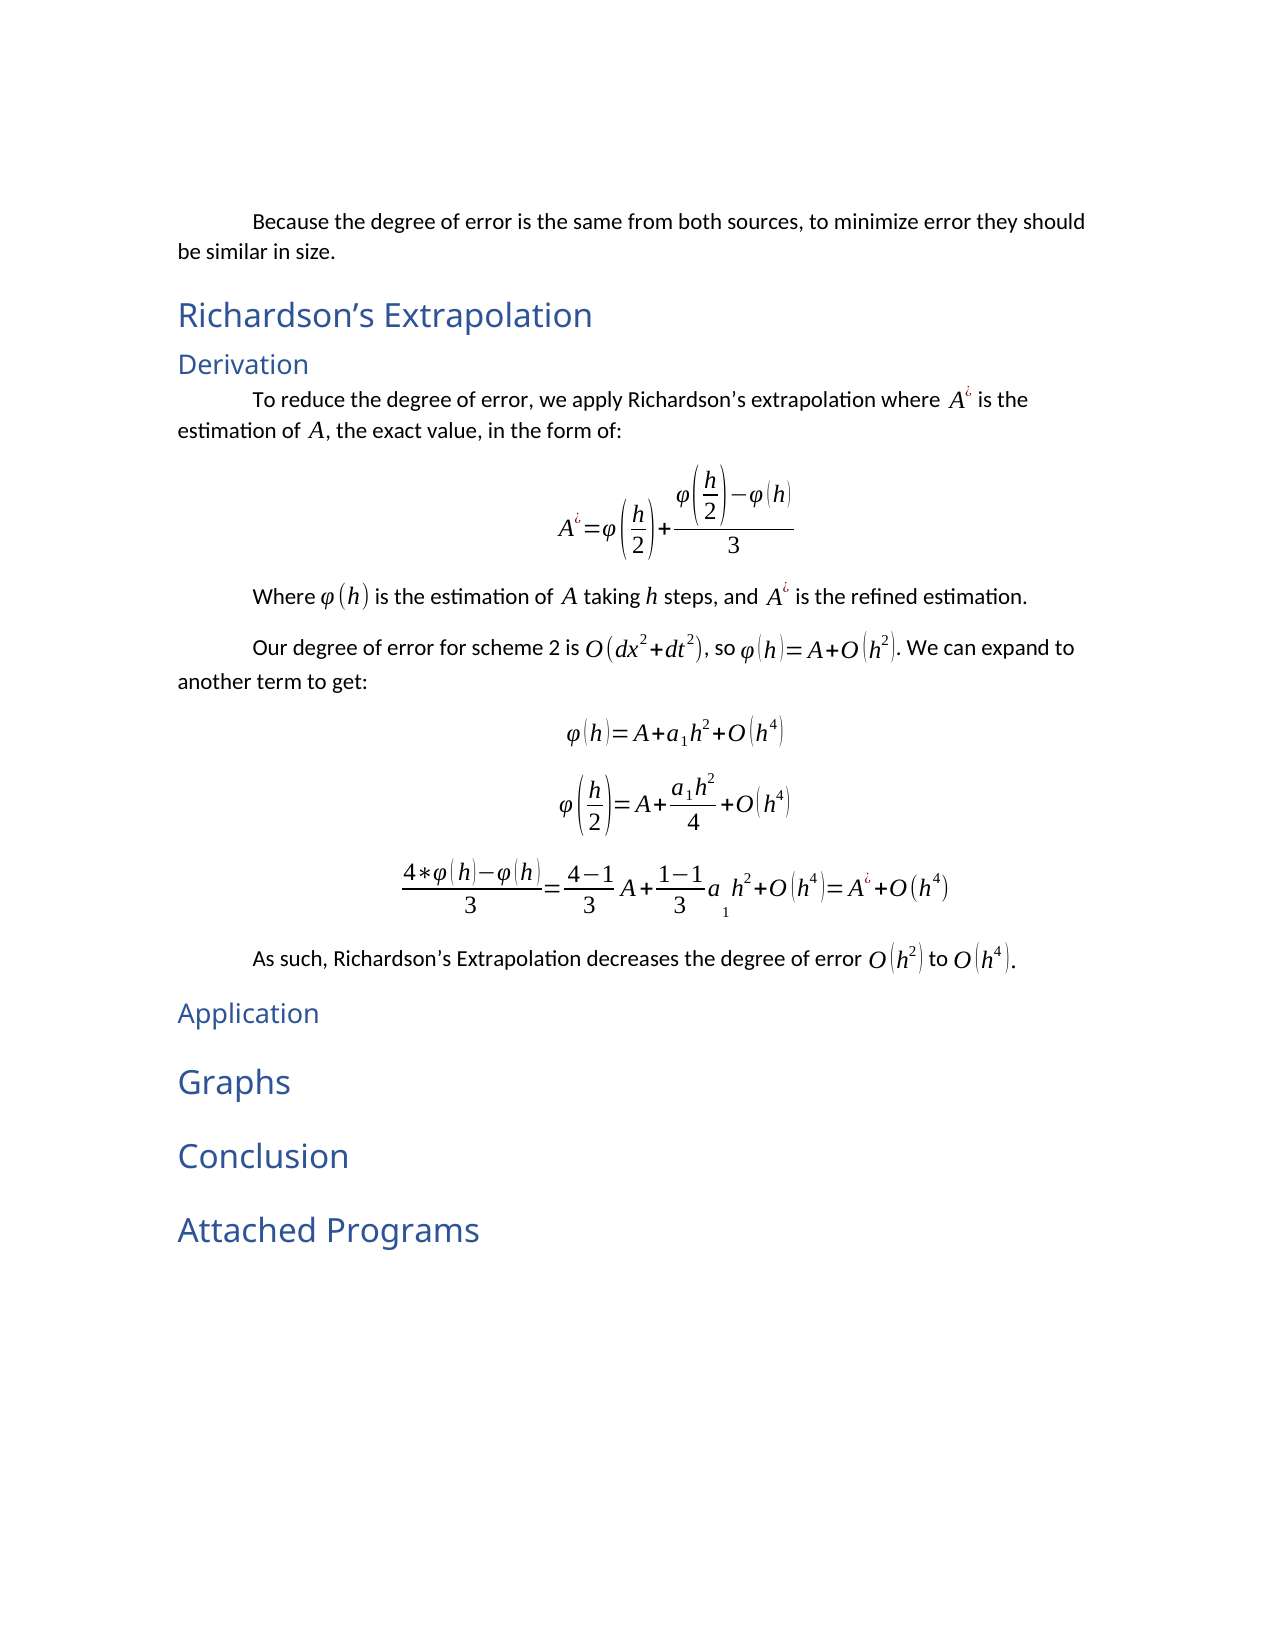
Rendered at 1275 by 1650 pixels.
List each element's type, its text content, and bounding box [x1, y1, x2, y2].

text Our degree of error for scheme 2 is , so . We can expand to another term to get: [177, 630, 1098, 695]
subtitle Richardson’s Extrapolation [177, 292, 1098, 338]
text To reduce the degree of error, we apply Richardson’s extrapolation where is the estimation of , the exact value, in the form of: [177, 385, 1098, 444]
subtitle Application [177, 994, 1098, 1031]
subtitle Conclusion [177, 1133, 1098, 1178]
subtitle Attached Programs [177, 1207, 1098, 1252]
text Where is the estimation of taking steps, and is the refined estimation. [177, 581, 1098, 611]
subtitle Graphs [177, 1059, 1098, 1104]
subtitle Derivation [177, 345, 1098, 382]
text Because the degree of error is the same from both sources, to minimize error they should be similar in size. [177, 207, 1098, 265]
text As such, Richardson’s Extrapolation decreases the degree of error to [177, 941, 1098, 975]
